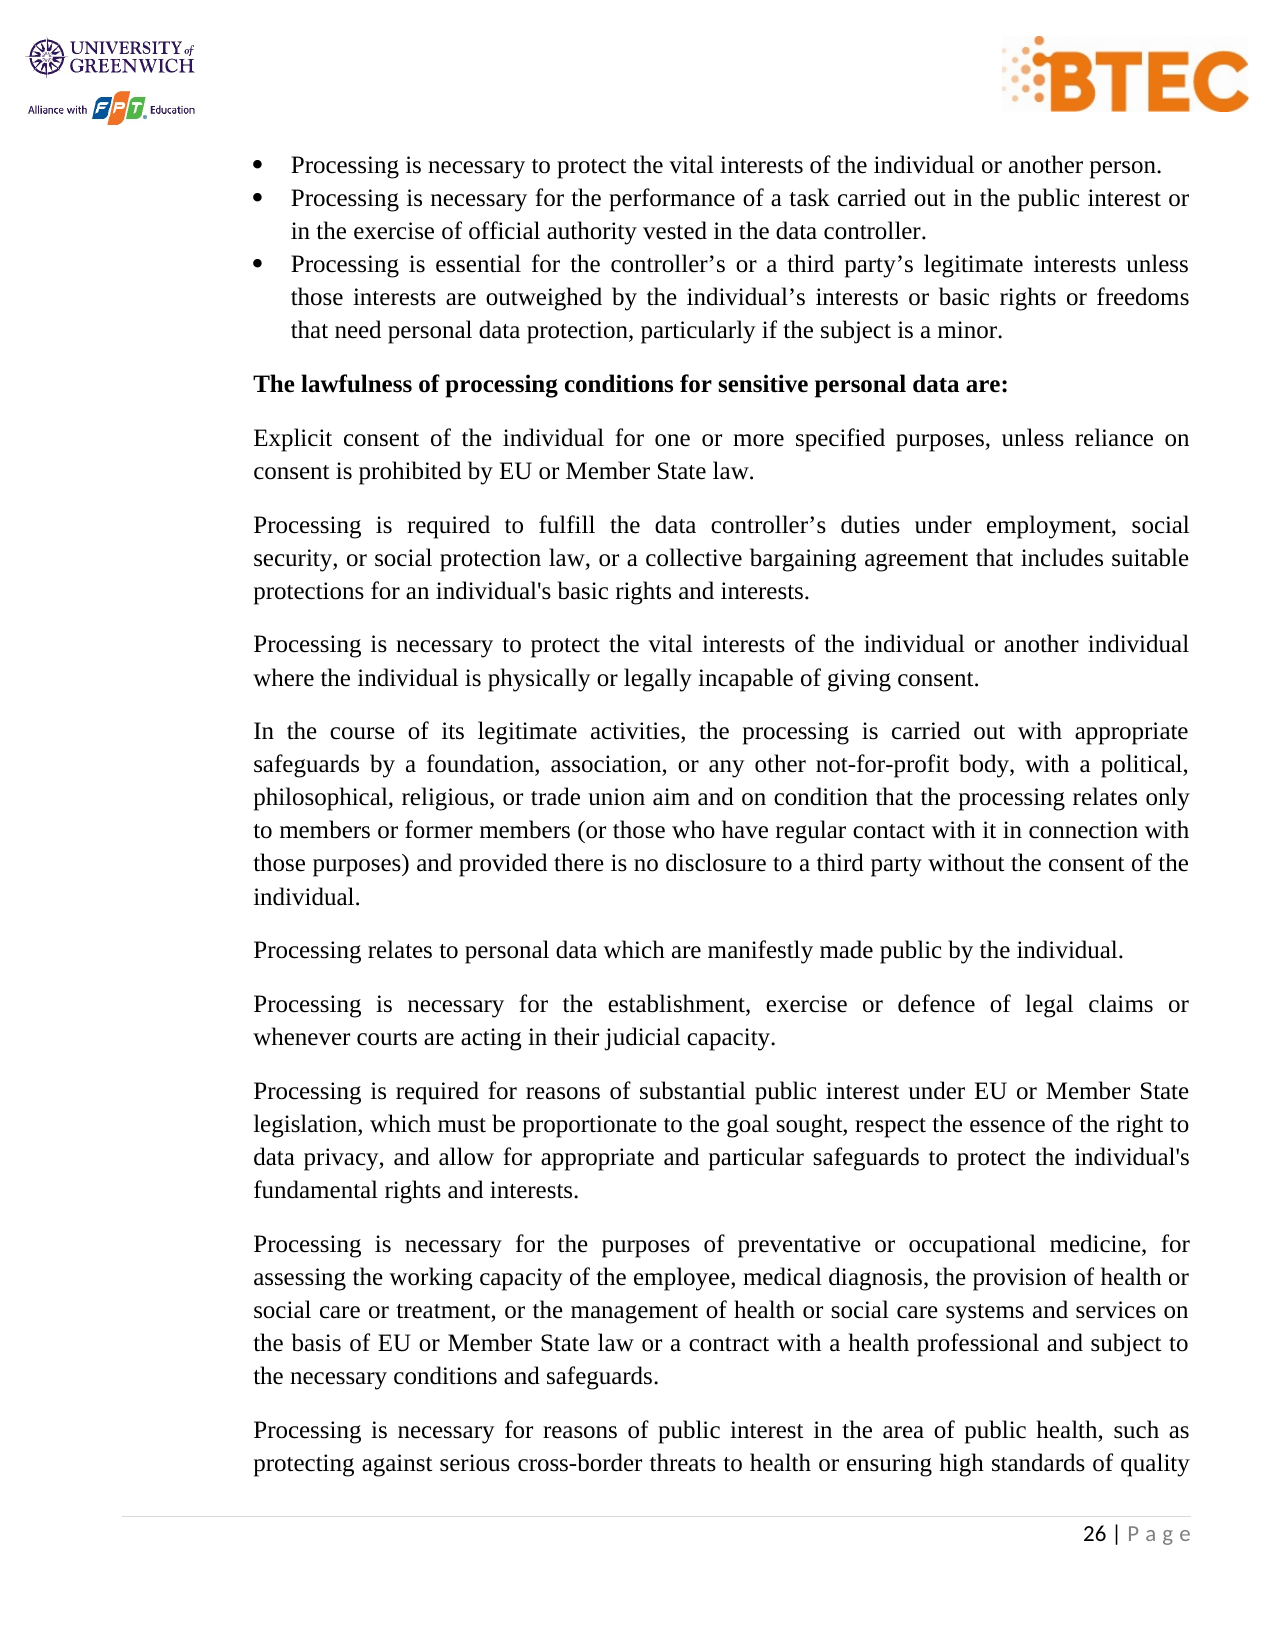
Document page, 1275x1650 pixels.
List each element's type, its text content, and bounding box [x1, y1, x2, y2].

list Processing is essential for the controller’s or a third party’s legitimate interests unless those interests are outweighed by the individual’s interests or basic rights or freedoms that need personal data protection, particularly if the subject is a minor. [253, 249, 1191, 344]
picture [14, 25, 207, 136]
text Processing is required to fulfill the data controller’s duties under employment, social security, or social protection law, or a collective bargaining agreement that includes suitable protections for an individual's basic rights and interests. [253, 510, 1191, 604]
text In the course of its legitimate activities, the processing is carried out with appropriate safeguards by a foundation, association, or any other not-for-profit body, with a political, philosophical, religious, or trade union aim and on condition that the processing relates only to members or former members (or those who have regular contact with it in connection with those purposes) and provided there is no disclosure to a third party without the consent of the individual. [253, 716, 1191, 910]
picture [1001, 36, 1249, 112]
list Processing is necessary for the performance of a task carried out in the public interest or in the exercise of official authority vested in the data controller. [253, 183, 1191, 245]
text Processing is necessary to protect the vital interests of the individual or another individual where the individual is physically or legally incapable of giving consent. [253, 629, 1191, 691]
text Processing is required for reasons of substantial public interest under EU or Member State legislation, which must be proportionate to the goal sought, respect the essence of the right to data privacy, and allow for appropriate and particular safeguards to protect the individual's fundamental rights and interests. [253, 1076, 1191, 1204]
text Processing relates to personal data which are manifestly made public by the individual. [253, 935, 1191, 964]
list Processing is necessary to protect the vital interests of the individual or another person. [253, 150, 1191, 179]
text Processing is necessary for the establishment, exercise or defence of legal claims or whenever courts are acting in their judicial capacity. [253, 989, 1191, 1051]
text The lawfulness of processing conditions for sensitive personal data are: [178, 369, 1191, 398]
text Processing is necessary for the purposes of preventative or occupational medicine, for assessing the working capacity of the employee, medical diagnosis, the provision of health or social care or treatment, or the management of health or social care systems and services on the basis of EU or Member State law or a contract with a health professional and subject to the necessary conditions and safeguards. [253, 1229, 1191, 1390]
text Explicit consent of the individual for one or more specified purposes, unless reliance on consent is prohibited by EU or Member State law. [253, 423, 1191, 484]
